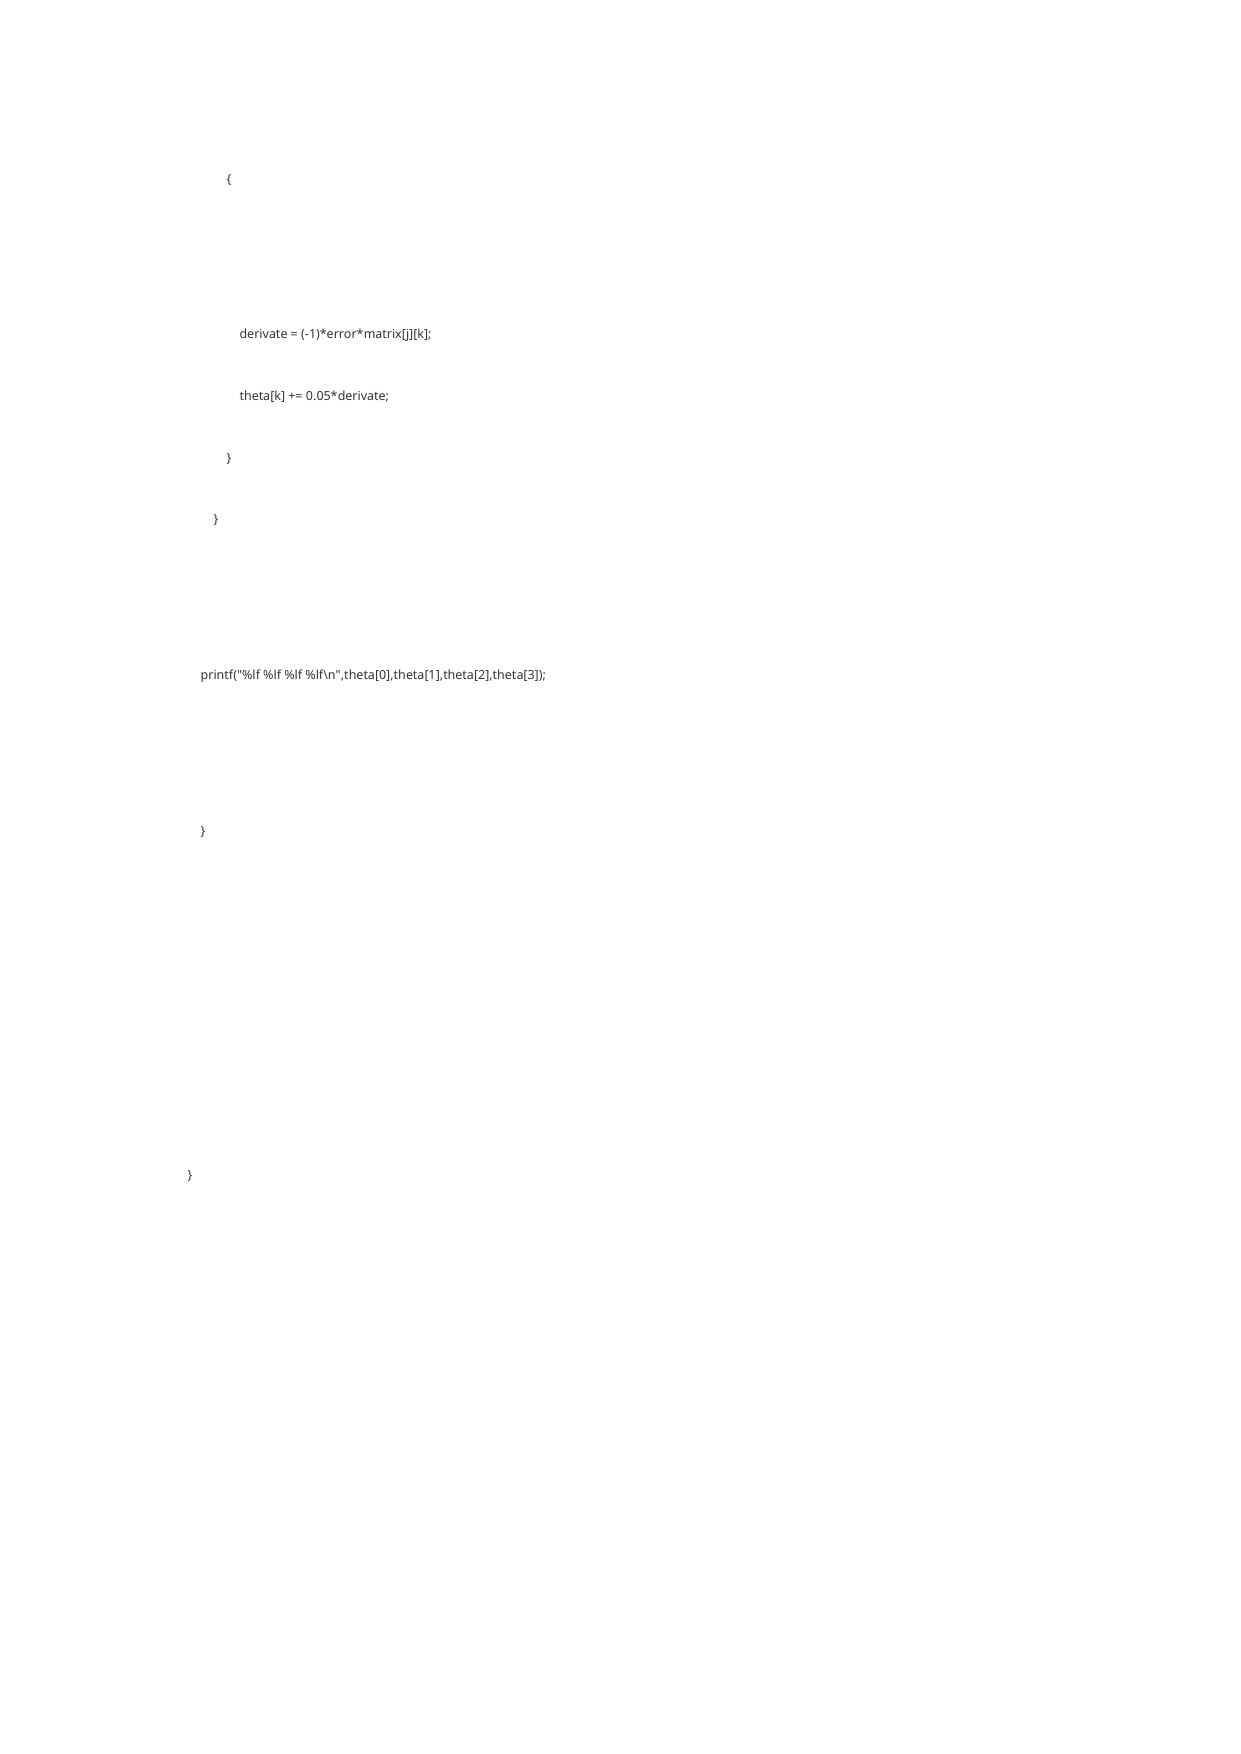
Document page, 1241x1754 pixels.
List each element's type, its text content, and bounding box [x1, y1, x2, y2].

text } [187, 1159, 1053, 1191]
text { [187, 162, 1053, 194]
text } [187, 814, 1053, 847]
text } [187, 503, 1053, 535]
text printf("%lf %lf %lf %lf\n",theta[0],theta[1],theta[2],theta[3]); [187, 659, 1053, 691]
text } [187, 441, 1053, 474]
text derivate = (-1)*error*matrix[j][k]; [187, 318, 1053, 350]
text theta[k] += 0.05*derivate; [187, 379, 1053, 412]
